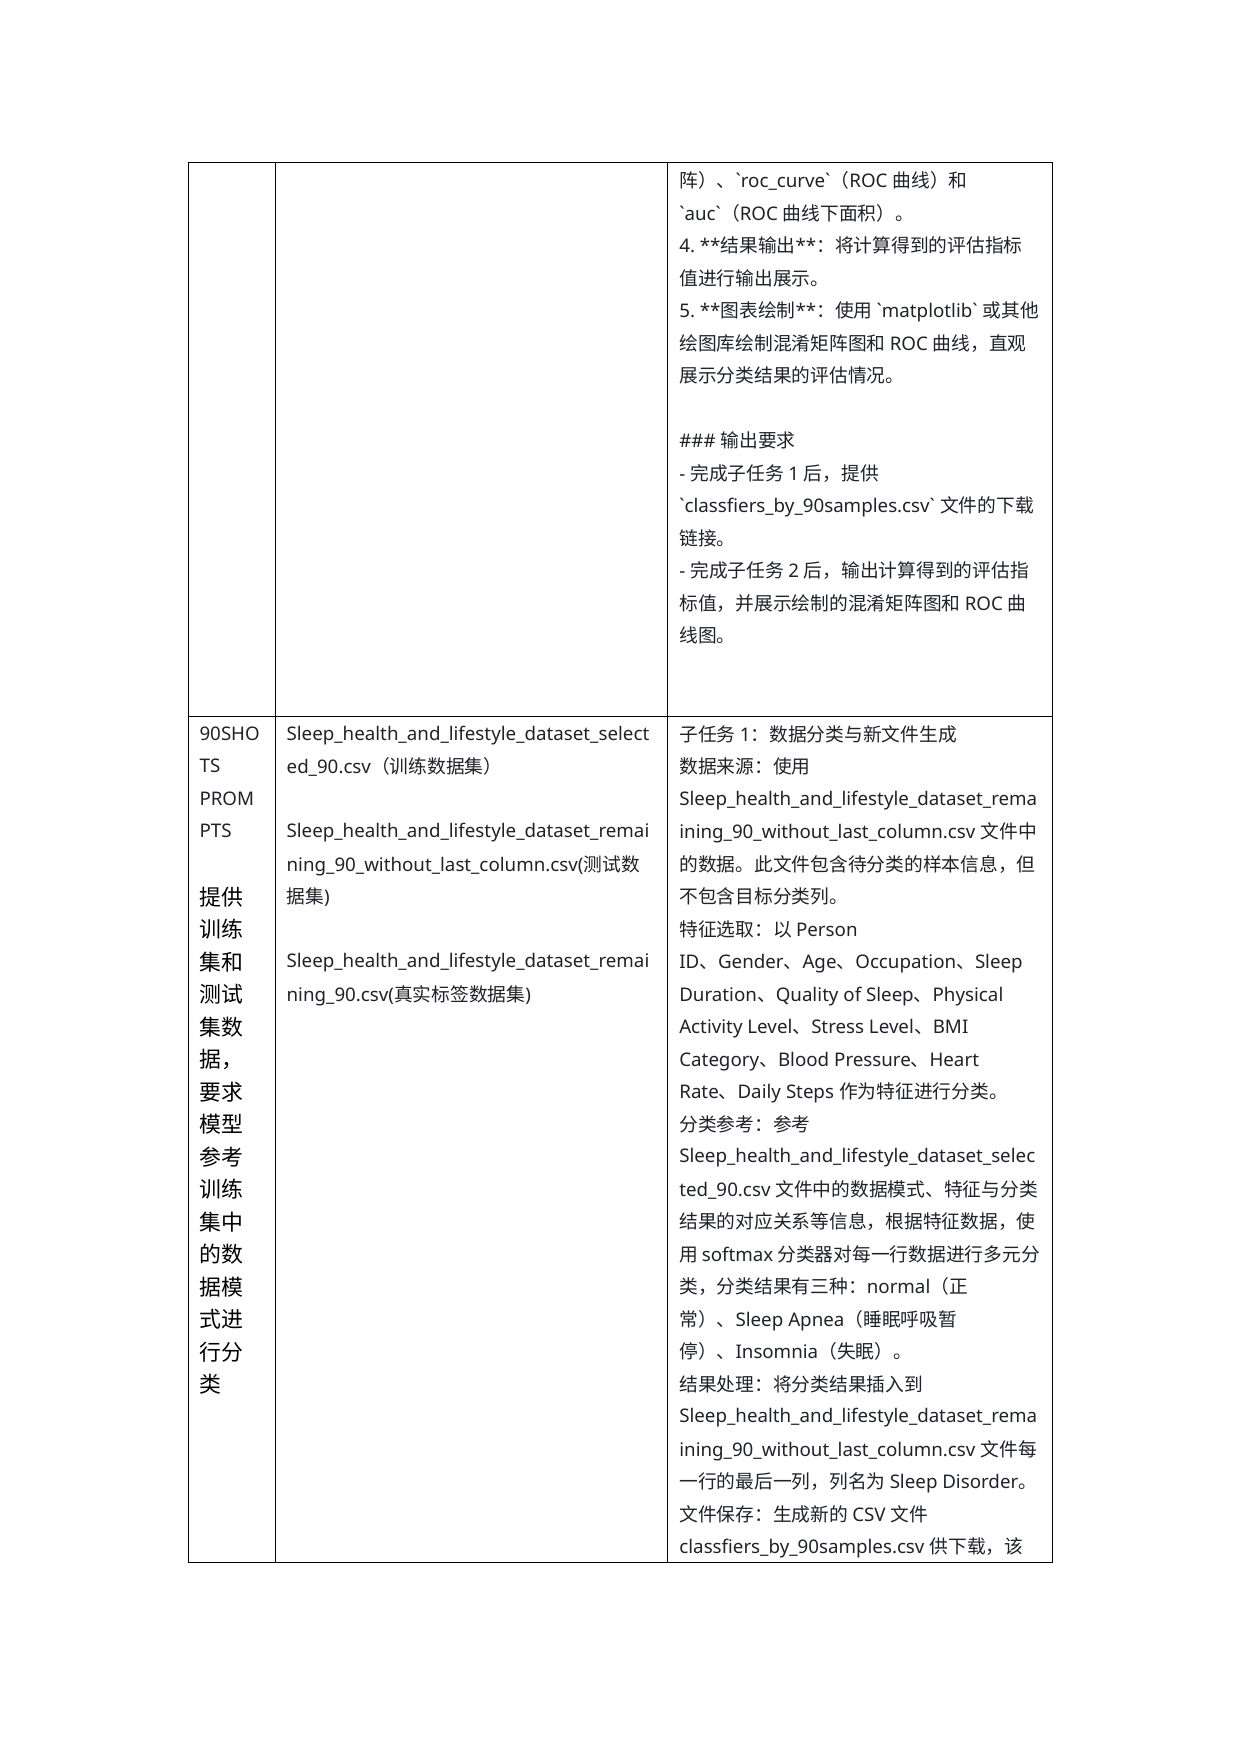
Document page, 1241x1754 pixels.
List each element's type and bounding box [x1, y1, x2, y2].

table_cell [189, 717, 275, 1562]
table_cell [668, 163, 1052, 716]
table_cell [189, 163, 275, 716]
table_cell [668, 717, 1052, 1562]
table_cell [276, 717, 667, 1562]
table_cell [276, 163, 667, 716]
